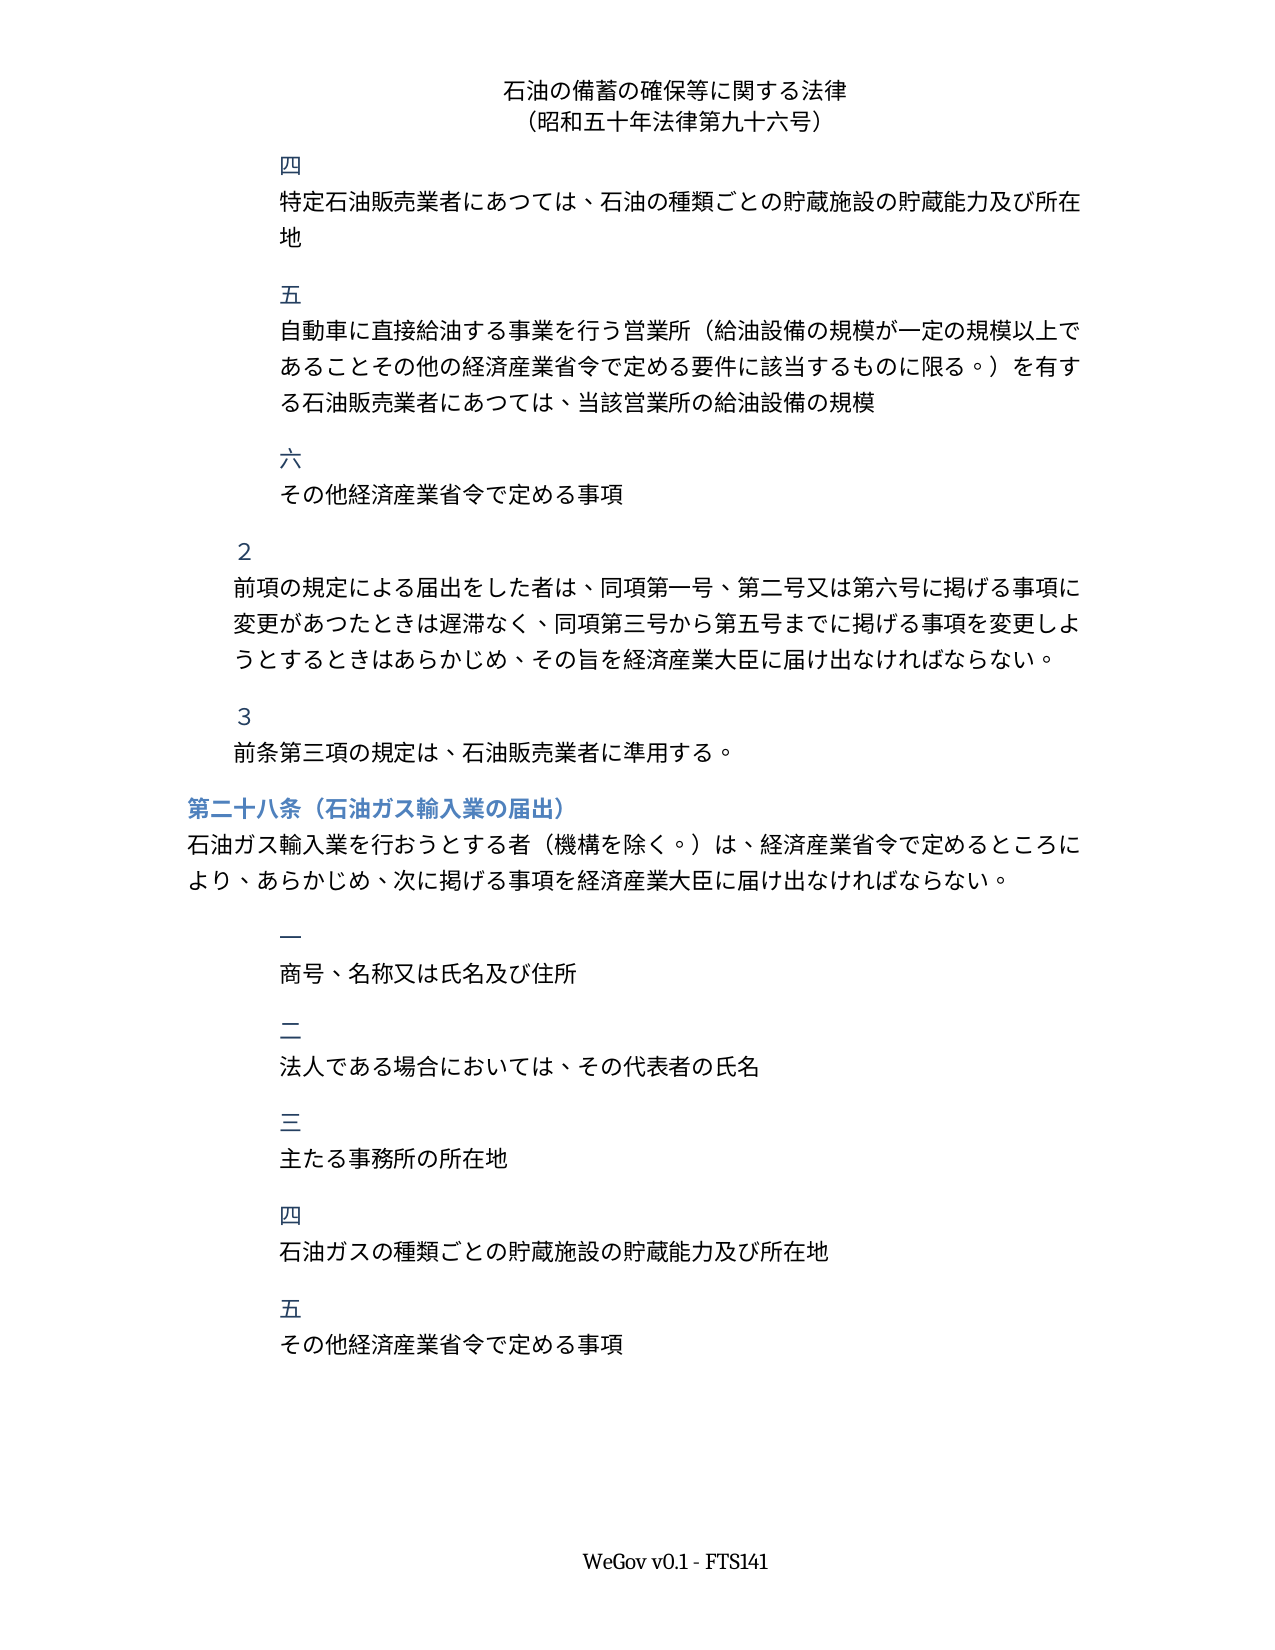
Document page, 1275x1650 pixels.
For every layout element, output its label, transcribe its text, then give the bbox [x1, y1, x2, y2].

subtitle 四 [279, 150, 1087, 181]
text 法人である場合においては、その代表者の氏名 [279, 1051, 1087, 1082]
text その他経済産業省令で定める事項 [279, 1329, 1087, 1360]
subtitle 六 [279, 443, 1087, 474]
text その他経済産業省令で定める事項 [279, 479, 1087, 510]
text 商号、名称又は氏名及び住所 [279, 958, 1087, 989]
subtitle 三 [279, 1107, 1087, 1138]
text 主たる事務所の所在地 [279, 1143, 1087, 1174]
text 前項の規定による届出をした者は、同項第一号、第二号又は第六号に掲げる事項に変更があつたときは遅滞なく、同項第三号から第五号までに掲げる事項を変更しようとするときはあらかじめ、その旨を経済産業大臣に届け出なければならない。 [233, 572, 1087, 675]
subtitle 二 [279, 1014, 1087, 1046]
subtitle 五 [279, 279, 1087, 310]
subtitle 四 [279, 1200, 1087, 1231]
text 石油ガスの種類ごとの貯蔵施設の貯蔵能力及び所在地 [279, 1236, 1087, 1267]
text 前条第三項の規定は、石油販売業者に準用する。 [233, 736, 1087, 768]
text 特定石油販売業者にあつては、石油の種類ごとの貯蔵施設の貯蔵能力及び所在地 [279, 186, 1087, 253]
subtitle 第二十八条（石油ガス輸入業の届出） [187, 793, 1087, 824]
subtitle ３ [233, 701, 1087, 732]
subtitle ２ [233, 536, 1087, 567]
text 自動車に直接給油する事業を行う営業所（給油設備の規模が一定の規模以上であることその他の経済産業省令で定める要件に該当するものに限る。）を有する石油販売業者にあつては、当該営業所の給油設備の規模 [279, 314, 1087, 418]
subtitle 一 [279, 922, 1087, 953]
text 石油ガス輸入業を行おうとする者（機構を除く。）は、経済産業省令で定めるところにより、あらかじめ、次に掲げる事項を経済産業大臣に届け出なければならない。 [187, 829, 1087, 896]
subtitle 五 [279, 1293, 1087, 1324]
